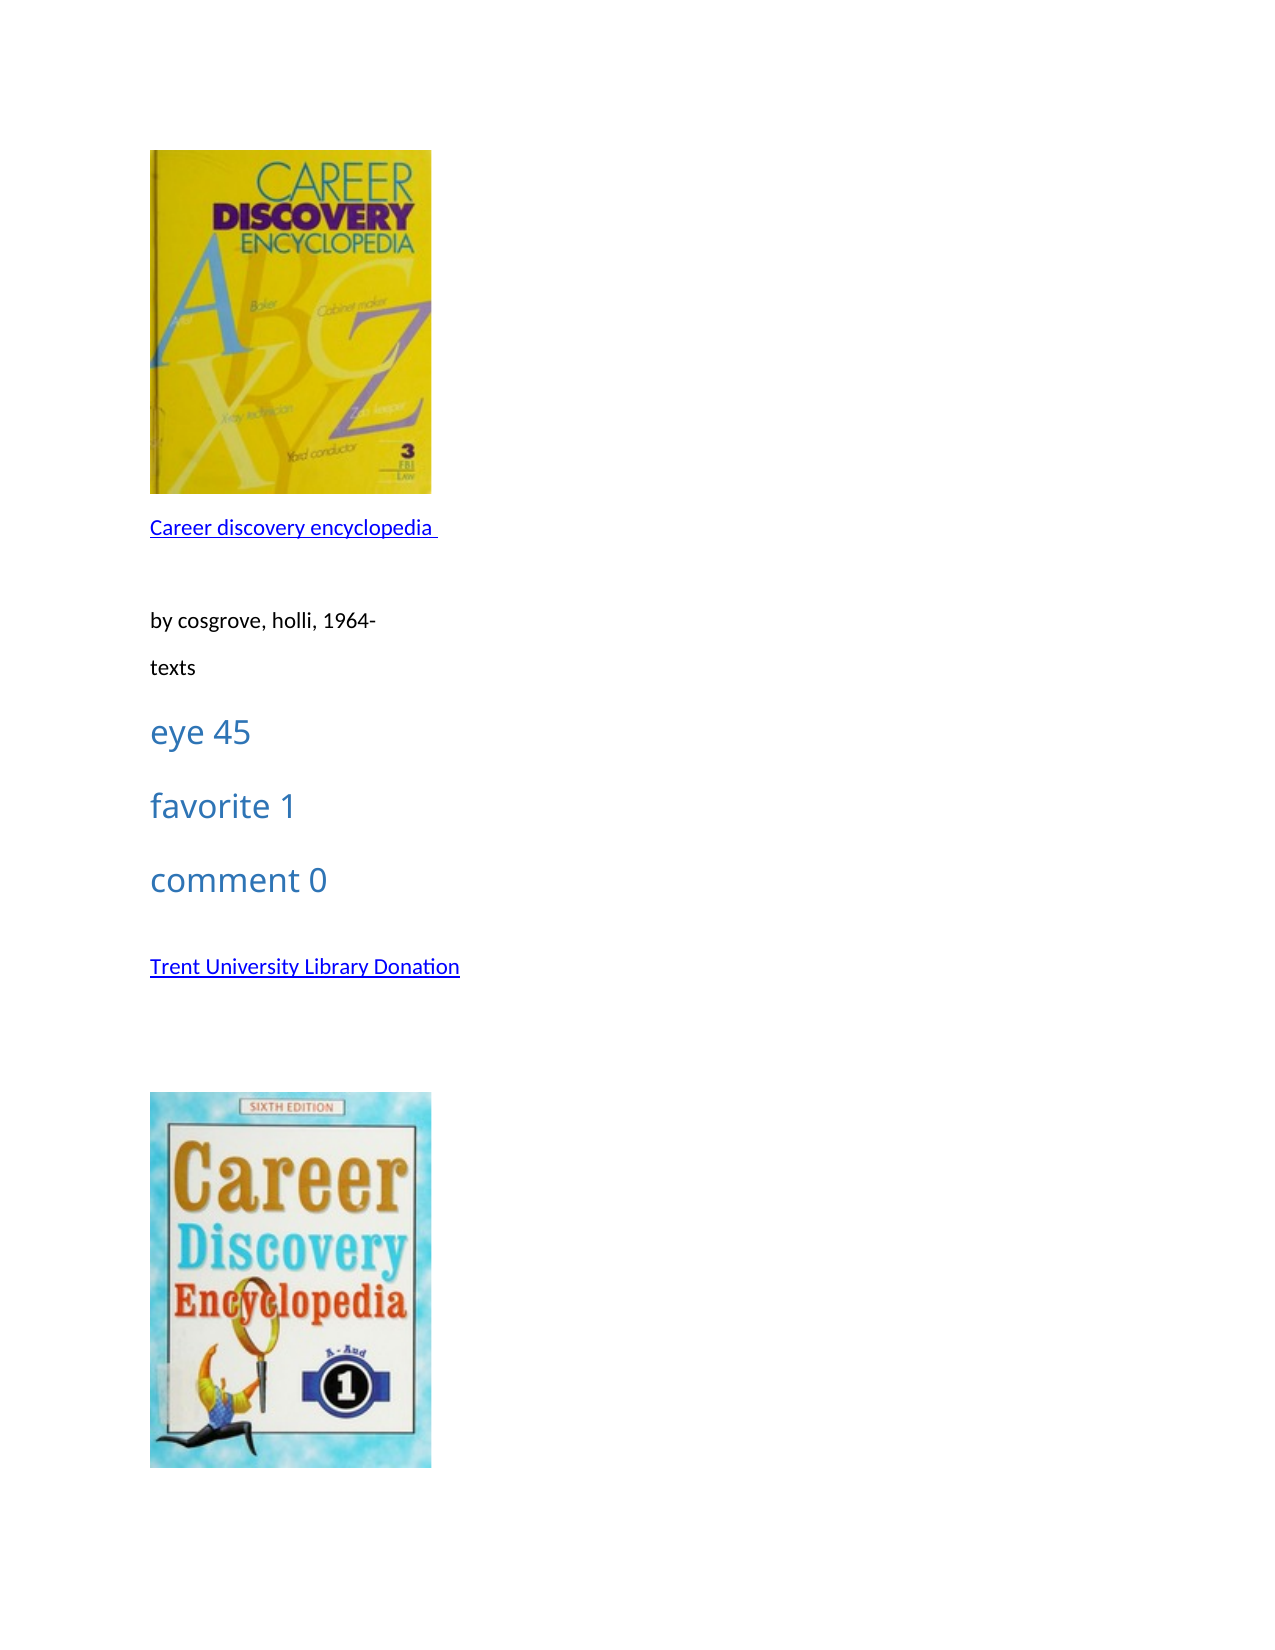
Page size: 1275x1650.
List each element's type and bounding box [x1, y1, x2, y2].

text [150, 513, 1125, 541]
picture [150, 1092, 432, 1468]
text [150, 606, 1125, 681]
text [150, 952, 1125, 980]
picture [150, 150, 432, 494]
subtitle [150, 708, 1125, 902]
